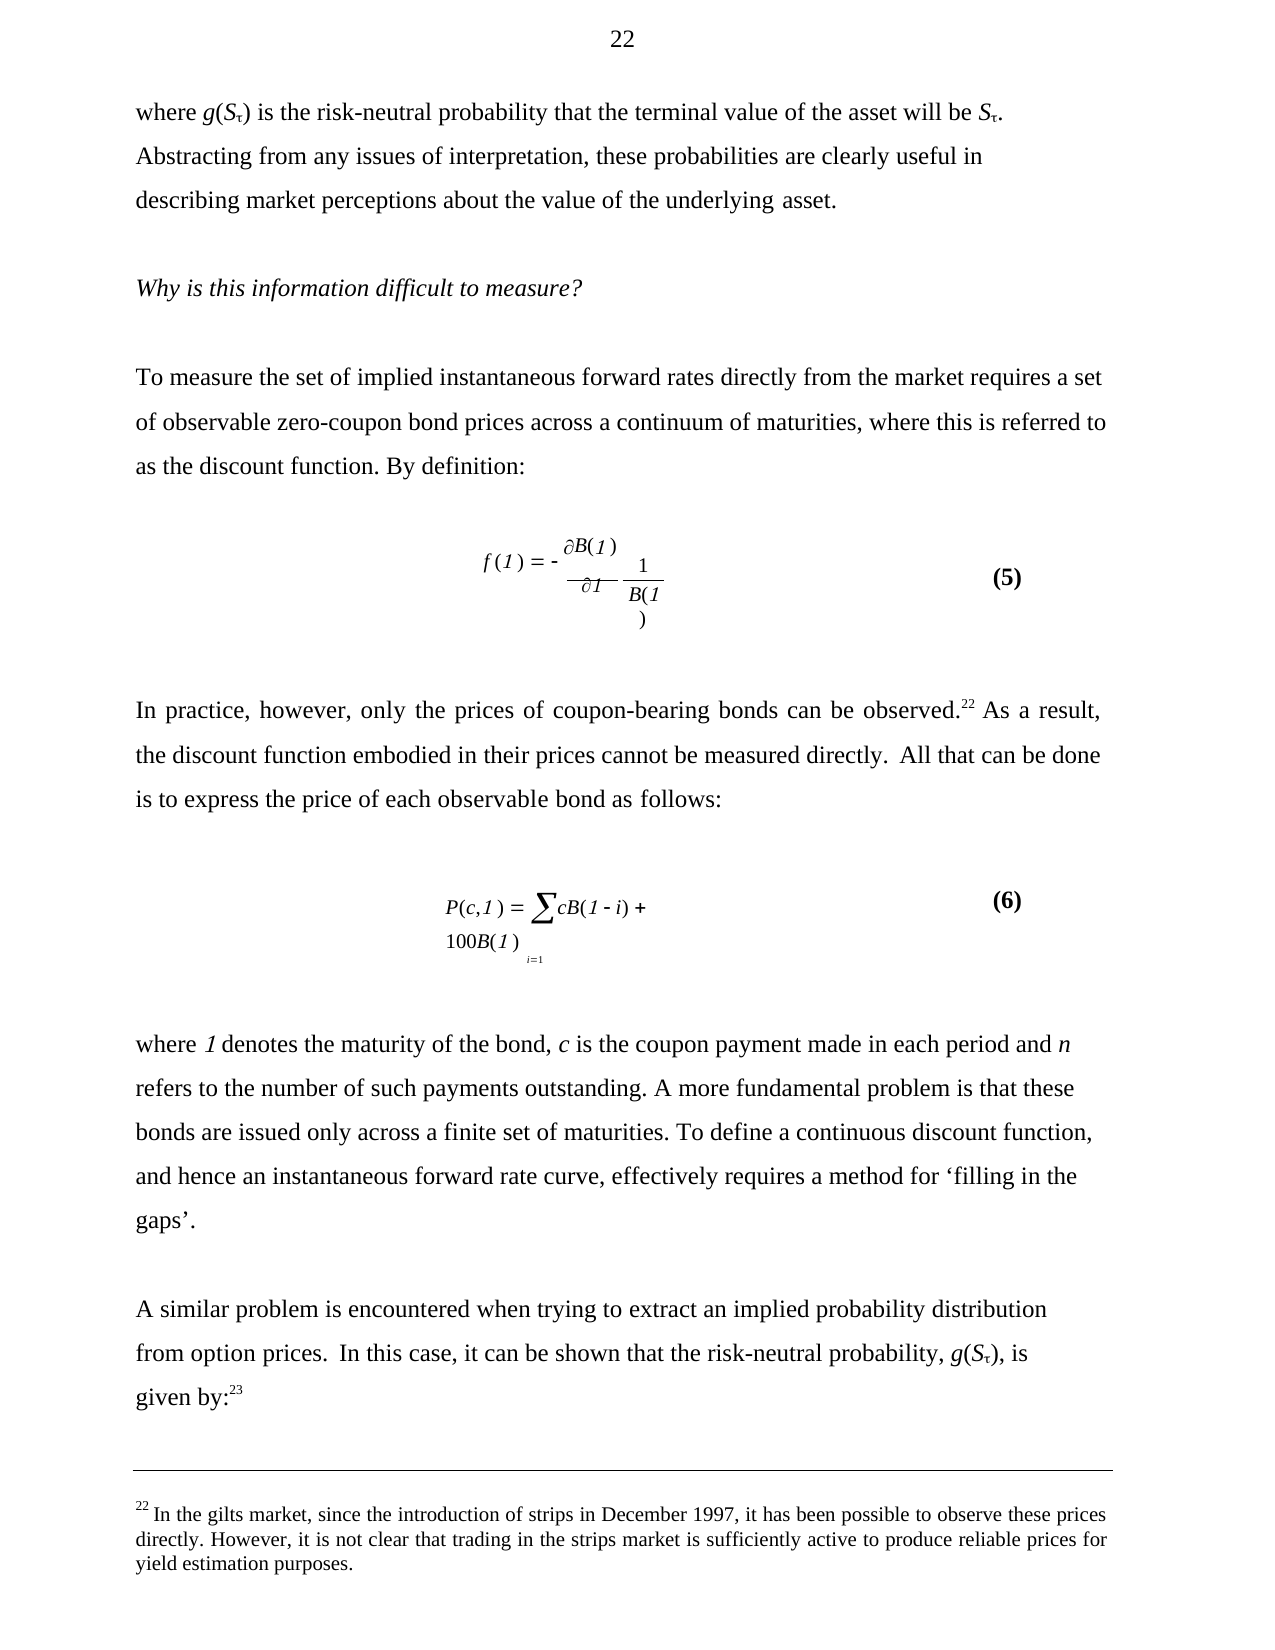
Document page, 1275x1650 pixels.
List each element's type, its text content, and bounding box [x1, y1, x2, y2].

subtitle (6) [715, 885, 1022, 914]
text 1 [624, 553, 662, 577]
text B( ) [624, 581, 662, 629]
text f ( )   B( ) [119, 541, 616, 576]
text  [119, 576, 600, 597]
text In practice, however, only the prices of coupon-bearing bonds can be observed.22 As a result, the discount function embodied in their prices cannot be measured directly. All that can be done is to express the price of each observable bond as follows: [135, 695, 1101, 813]
text (5) [666, 562, 1022, 591]
text Why is this information difficult to measure? [135, 273, 1125, 302]
text where  denotes the maturity of the bond, c is the coupon payment made in each period and n refers to the number of such payments outstanding. A more fundamental problem is that these bonds are issued only across a finite set of maturities. To define a continuous discount function, and hence an instantaneous forward rate curve, effectively requires a method for ‘filling in the gaps’. [135, 1029, 1095, 1234]
text P(c, )  cB(  i)  100B( ) [445, 887, 711, 955]
text A similar problem is encountered when trying to extract an implied probability distribution from option prices. In this case, it can be shown that the risk-neutral probability, g(S), is given by:23 [135, 1294, 1081, 1411]
text where g(S) is the risk-neutral probability that the terminal value of the asset will be S. Abstracting from any issues of interpretation, these probabilities are clearly useful in describing market perceptions about the value of the underlying asset. [135, 97, 1072, 213]
text To measure the set of implied instantaneous forward rates directly from the market requires a set of observable zero-coupon bond prices across a continuum of maturities, where this is referred to as the discount function. By definition: [135, 362, 1109, 480]
text 22 In the gilts market, since the introduction of strips in December 1997, it has been possible to observe these prices directly. However, it is not clear that trading in the strips market is sufficiently active to produce reliable prices for yield estimation purposes. [135, 1498, 1109, 1575]
